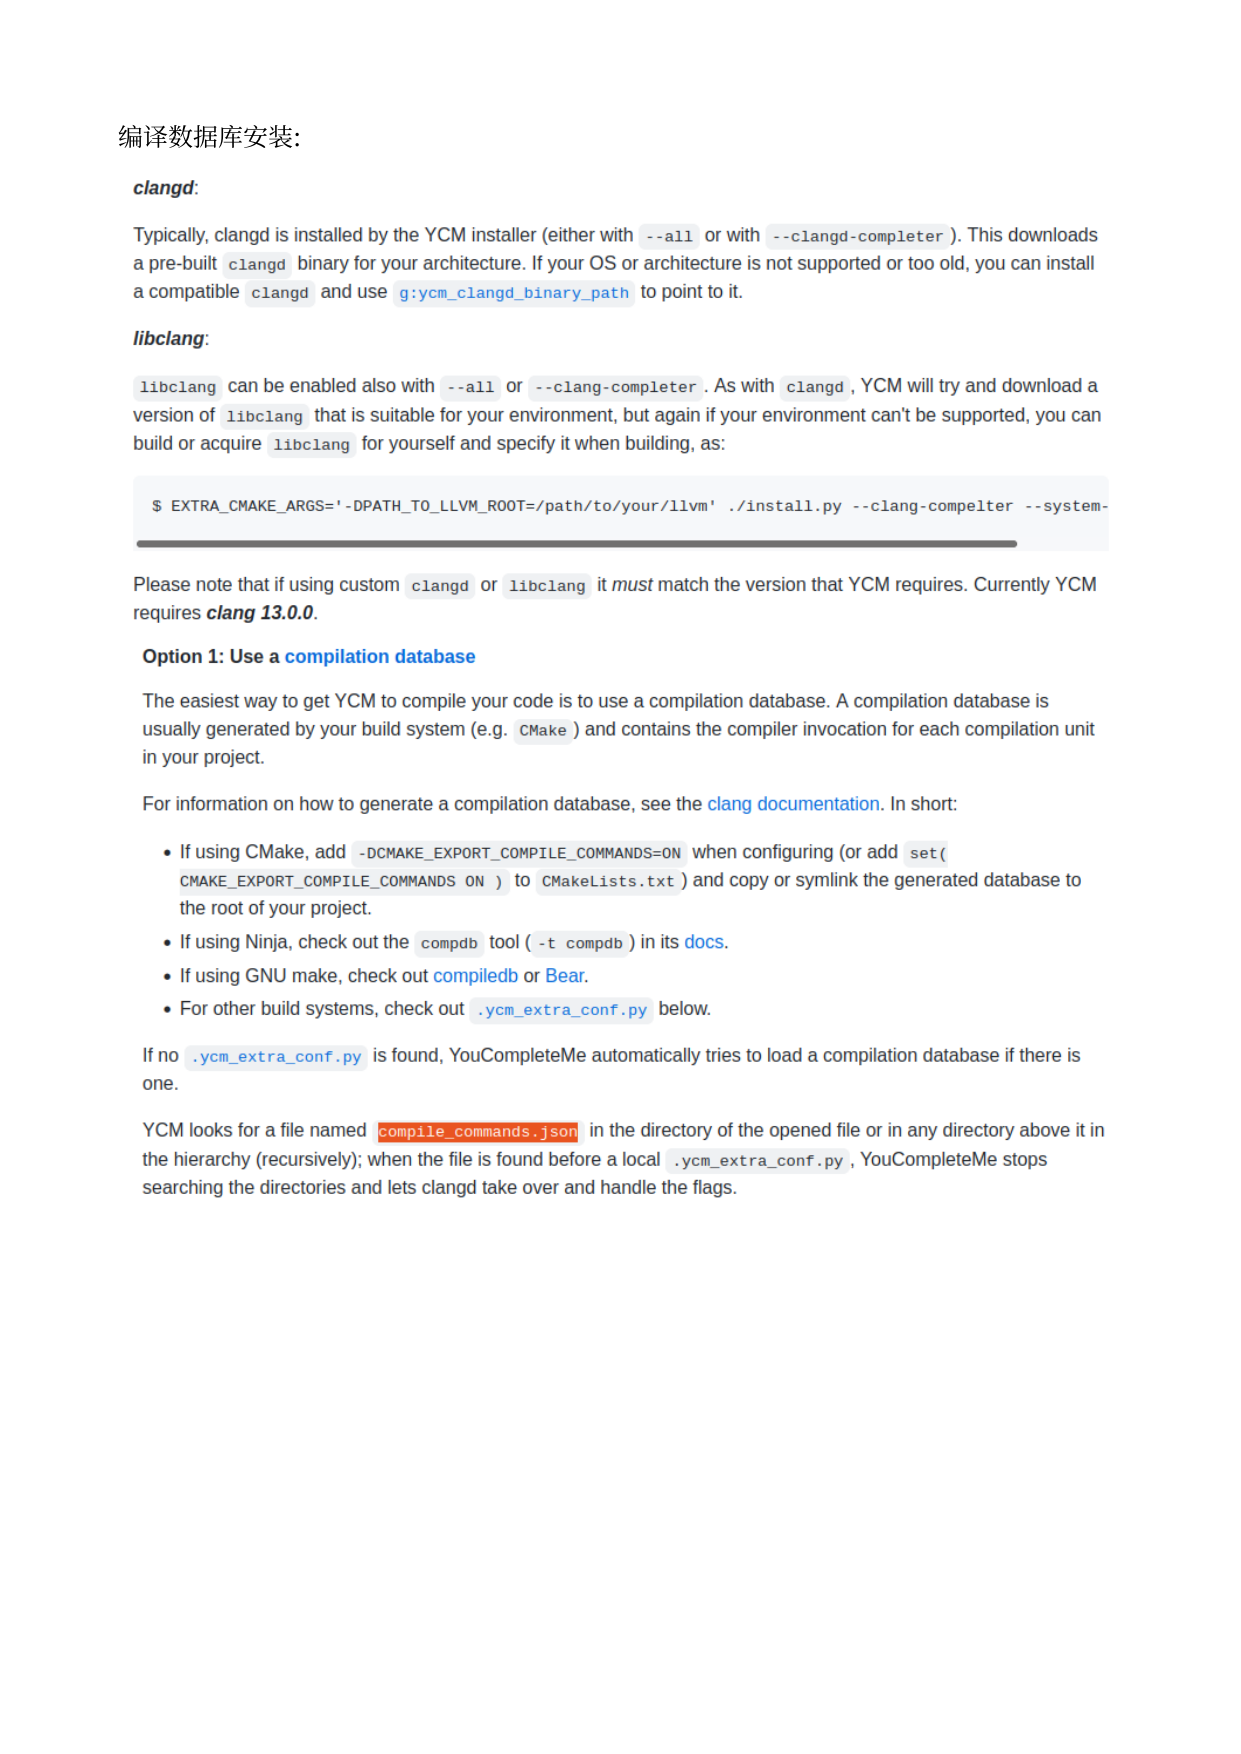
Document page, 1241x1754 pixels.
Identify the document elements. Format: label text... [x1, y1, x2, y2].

text 编译数据库安装: [118, 118, 1122, 154]
picture [118, 165, 1123, 1222]
